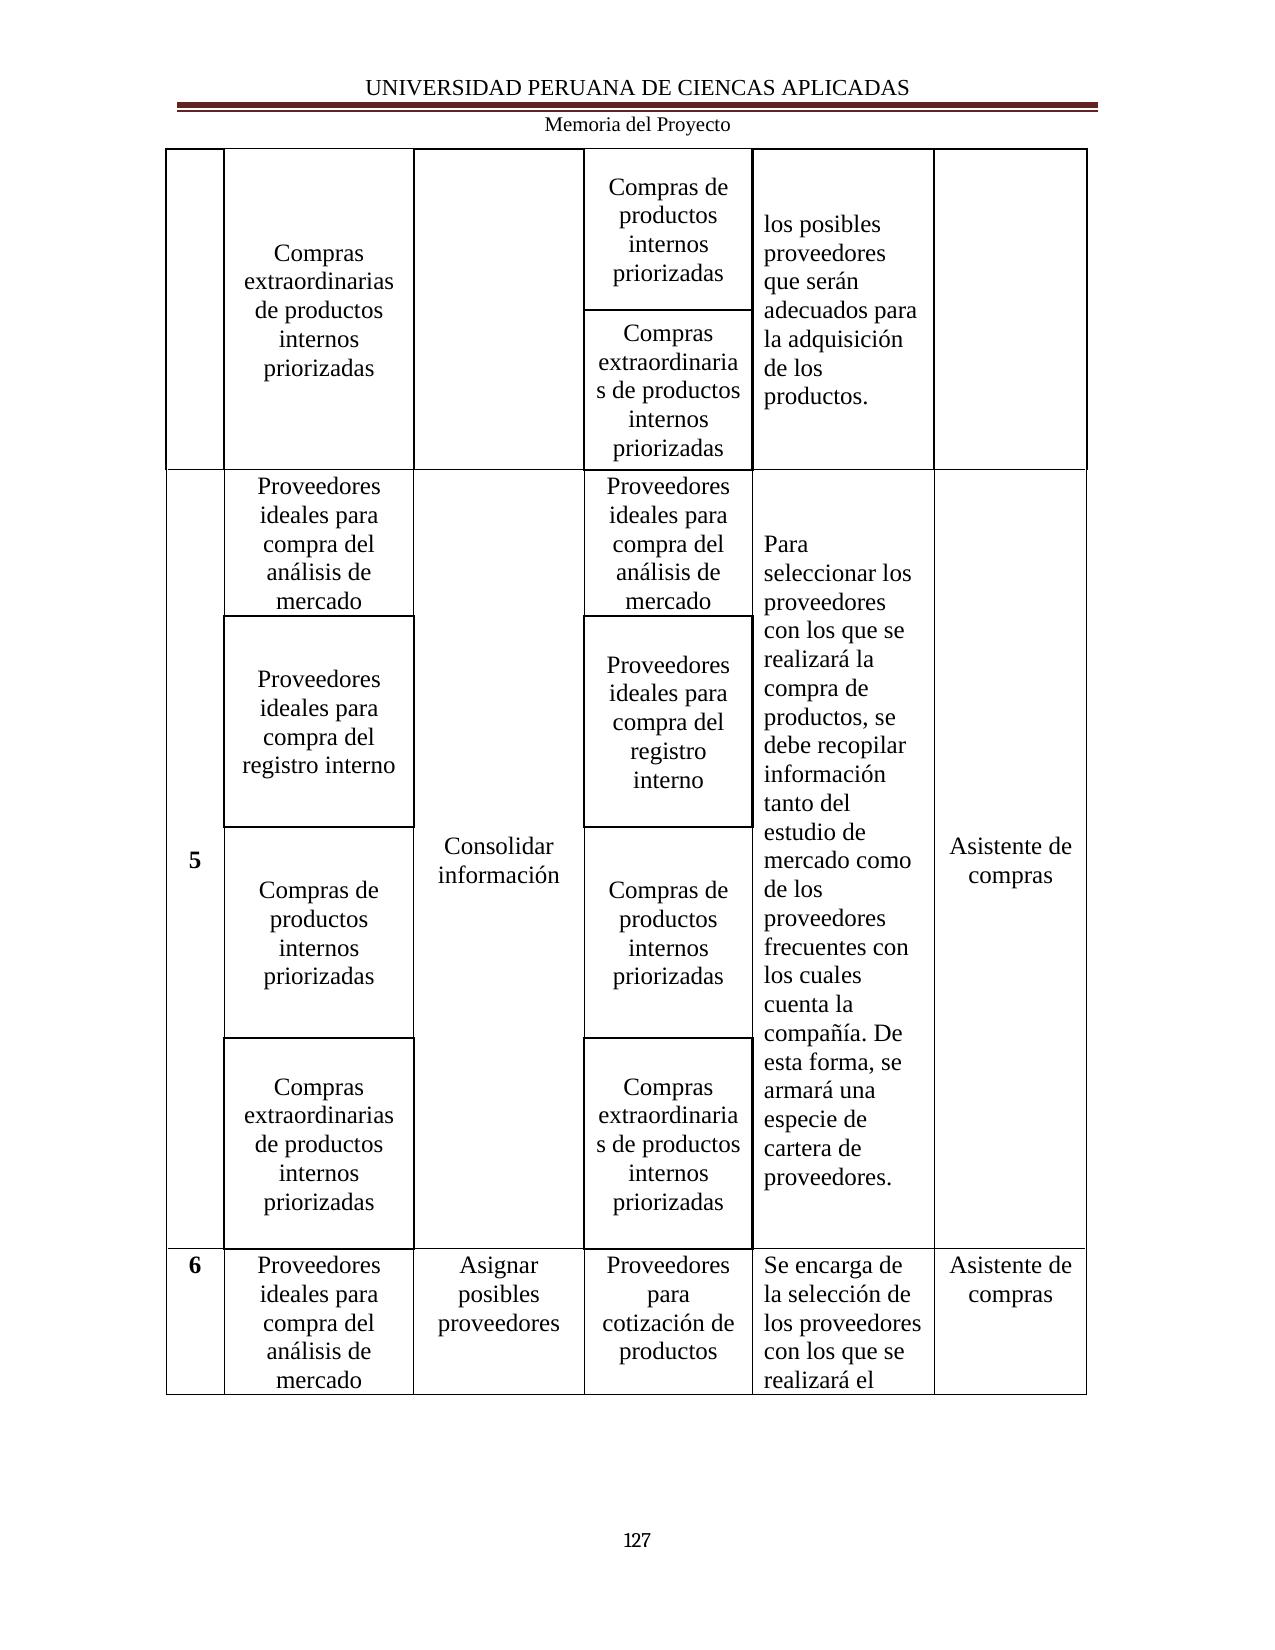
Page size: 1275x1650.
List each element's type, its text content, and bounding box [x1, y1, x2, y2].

table_cell Compras de productos internos priorizadas [225, 828, 413, 1037]
table_cell Proveedores ideales para compra del análisis de mercado [225, 470, 413, 615]
table_cell Proveedores ideales para compra del registro interno [585, 617, 751, 826]
table_cell Proveedores para cotización de productos [585, 1250, 752, 1394]
table_cell Proveedores ideales para compra del análisis de mercado [225, 1250, 413, 1394]
table_cell Compras extraordinarias de productos internos priorizadas [225, 149, 413, 469]
table_cell Proveedores ideales para compra del registro interno [225, 617, 413, 826]
table_cell Compras extraordinarias de productos internos priorizadas [585, 1039, 751, 1248]
table_cell Compras extraordinarias de productos internos priorizadas [225, 1039, 413, 1248]
table_cell Compras extraordinarias de productos internos priorizadas [585, 311, 751, 469]
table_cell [415, 150, 583, 469]
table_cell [935, 1248, 1086, 1394]
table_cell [935, 150, 1086, 469]
table_cell Asistente de compras [935, 469, 1086, 1248]
table_cell Consolidar información [414, 470, 584, 1248]
table_cell Compras de productos internos priorizadas [585, 828, 752, 1037]
table_cell 4 [167, 150, 223, 469]
table_cell Para seleccionar los proveedores con los que se realizará la compra de productos, se debe recopilar información tanto del estudio de mercado como de los proveedores frecuentes con los cuales cuenta la compañía. De esta forma, se armará una especie de cartera de proveedores. [753, 470, 934, 1248]
table_cell 6 [167, 1249, 224, 1394]
table_cell Compras de productos internos priorizadas [585, 149, 751, 308]
table_cell Proveedores ideales para compra del análisis de mercado [585, 471, 752, 615]
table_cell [414, 1249, 584, 1394]
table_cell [753, 1249, 934, 1394]
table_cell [754, 150, 933, 469]
table_cell 5 [167, 470, 224, 1248]
